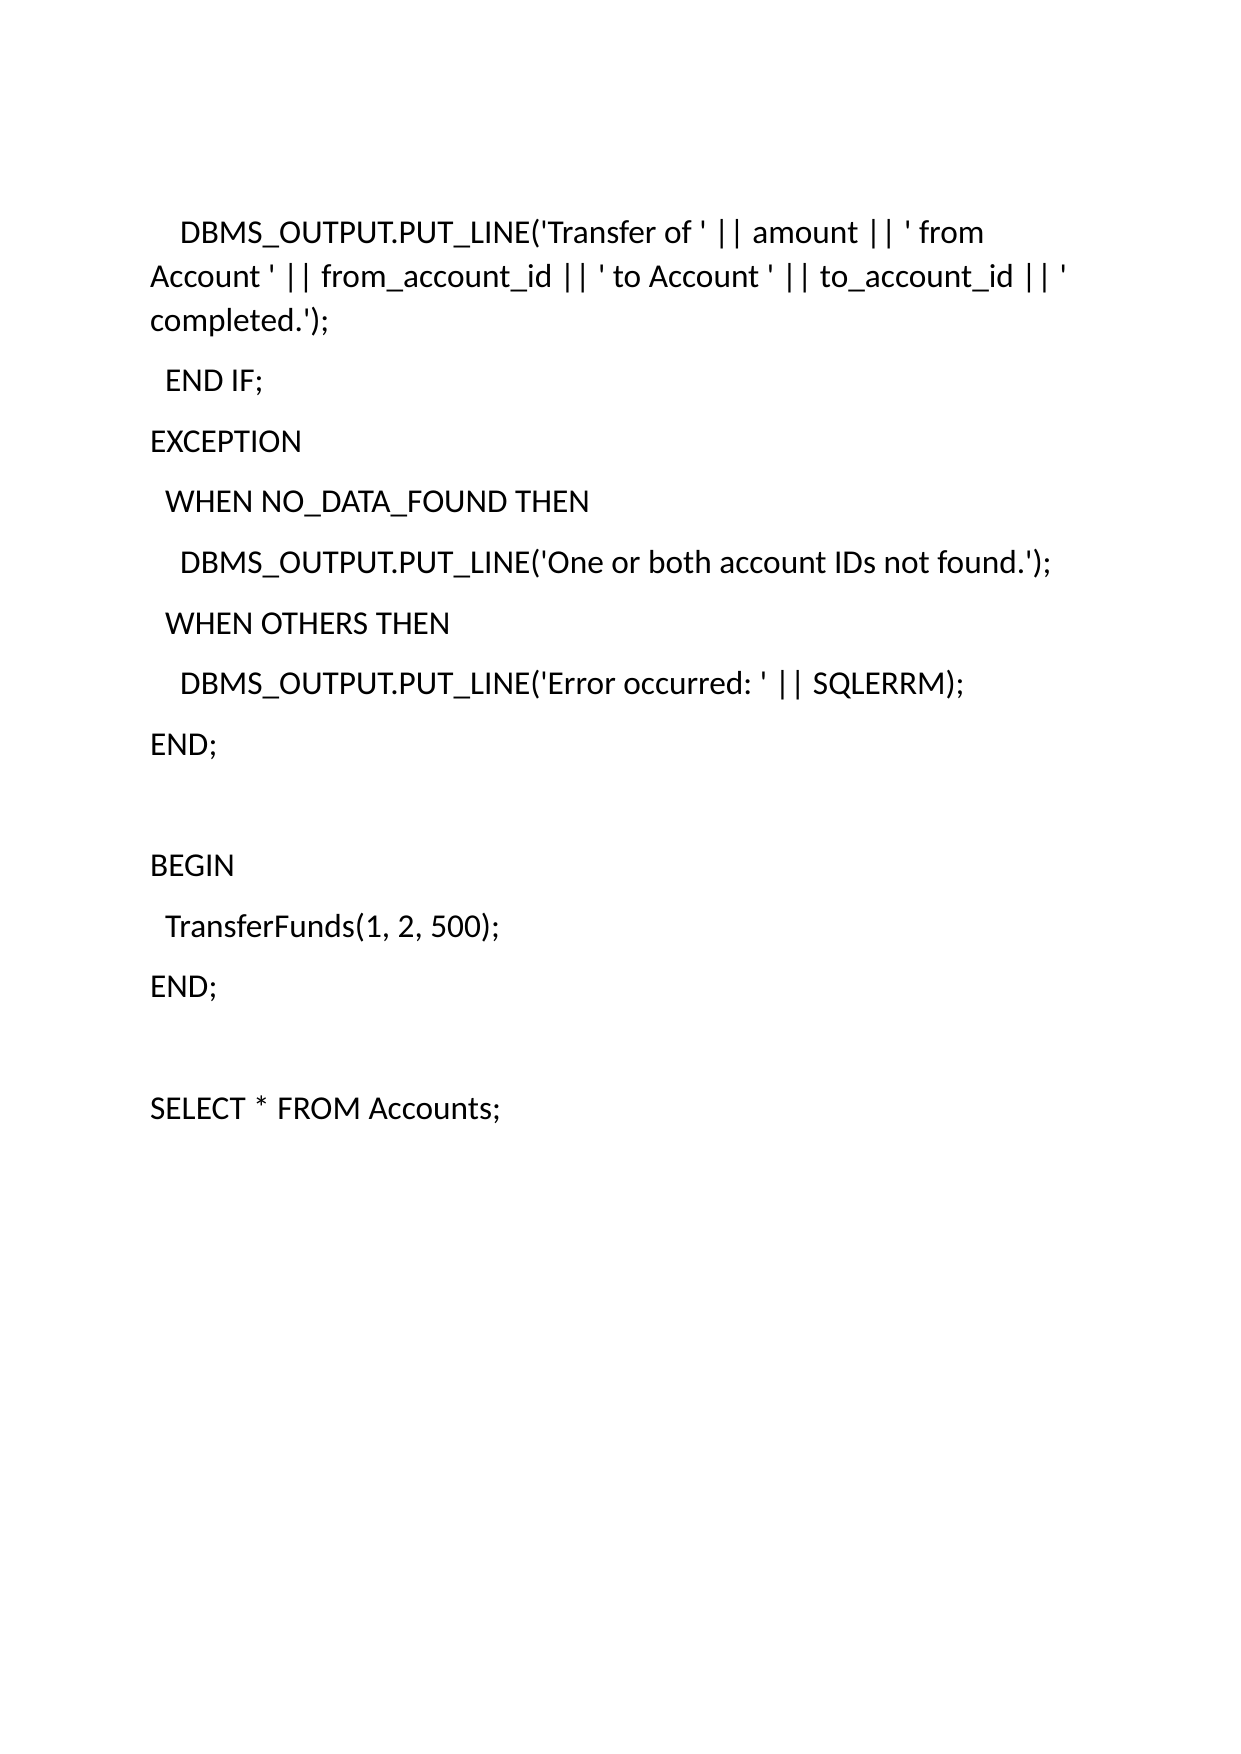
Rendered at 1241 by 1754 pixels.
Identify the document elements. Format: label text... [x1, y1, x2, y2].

text END IF; [150, 359, 1090, 400]
text BEGIN [150, 844, 1090, 885]
text WHEN NO_DATA_FOUND THEN [150, 480, 1090, 521]
text DBMS_OUTPUT.PUT_LINE('Transfer of ' || amount || ' from Account ' || from_account_id || ' to Account ' || to_account_id || ' completed.'); [150, 211, 1090, 339]
text SELECT * FROM Accounts; [150, 1087, 1090, 1127]
text END; [150, 965, 1090, 1006]
text EXCEPTION [150, 420, 1090, 461]
text DBMS_OUTPUT.PUT_LINE('One or both account IDs not found.'); [150, 541, 1090, 582]
text TransferFunds(1, 2, 500); [150, 905, 1090, 946]
text END; [150, 723, 1090, 764]
text DBMS_OUTPUT.PUT_LINE('Error occurred: ' || SQLERRM); [150, 662, 1090, 703]
text WHEN OTHERS THEN [150, 602, 1090, 642]
